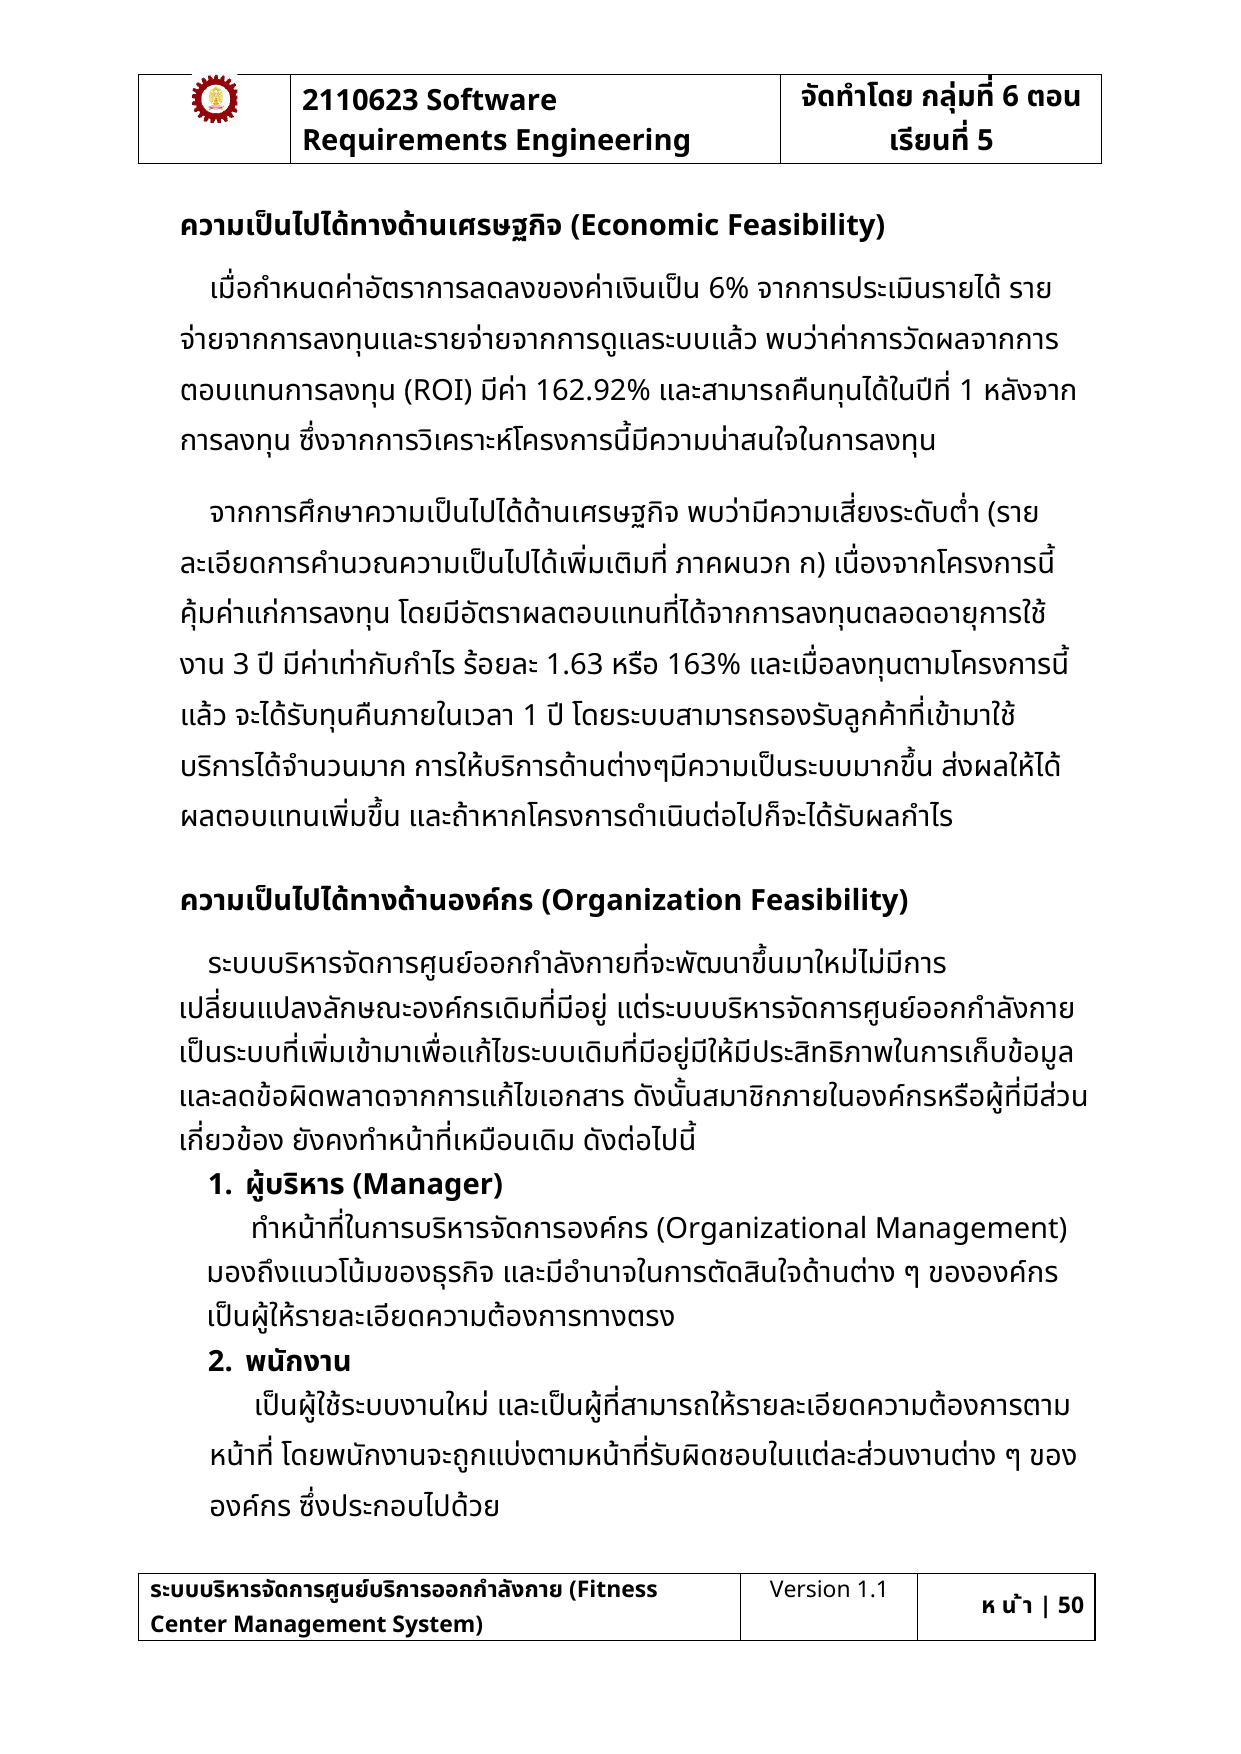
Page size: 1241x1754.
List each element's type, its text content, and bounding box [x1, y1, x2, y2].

text ระบบบริหารจัดการศูนย์ออกกำลังกายที่จะพัฒนาขึ้นมาใหม่ไม่มีการเปลี่ยนแปลงลักษณะองค์กรเดิมที่มีอยู่ แต่ระบบบริหารจัดการศูนย์ออกกำลังกายเป็นระบบที่เพิ่มเข้ามาเพื่อแก้ไขระบบเดิมที่มีอยู่มีให้มีประสิทธิภาพในการเก็บข้อมูล และลดข้อผิดพลาดจากการแก้ไขเอกสาร ดังนั้นสมาชิกภายในองค์กรหรือผู้ที่มีส่วนเกี่ยวข้อง ยังคงทำหน้าที่เหมือนเดิม ดังต่อไปนี้ [178, 943, 1090, 1163]
list ผู้บริหาร (Manager) [208, 1163, 1090, 1208]
text จากการศึกษาความเป็นไปได้ด้านเศรษฐกิจ พบว่ามีความเสี่ยงระดับต่ำ (รายละเอียดการคำนวณความเป็นไปได้เพิ่มเติมที่ ภาคผนวก ก) เนื่องจากโครงการนี้คุ้มค่าแก่การลงทุน โดยมีอัตราผลตอบแทนที่ได้จากการลงทุนตลอดอายุการใช้งาน 3 ปี มีค่าเท่ากับกำไร ร้อยละ 1.63 หรือ 163% และเมื่อลงทุนตามโครงการนี้แล้ว จะได้รับทุนคืนภายในเวลา 1 ปี โดยระบบสามารถรองรับลูกค้าที่เข้ามาใช้บริการได้จำนวนมาก การให้บริการด้านต่างๆมีความเป็นระบบมากขึ้น ส่งผลให้ได้ผลตอบแทนเพิ่มขึ้น และถ้าหากโครงการดำเนินต่อไปก็จะได้รับผลกำไร [179, 491, 1090, 840]
text เมื่อกำหนดค่าอัตราการลดลงของค่าเงินเป็น 6% จากการประเมินรายได้ รายจ่ายจากการลงทุนและรายจ่ายจากการดูแลระบบแล้ว พบว่าค่าการวัดผลจากการตอบแทนการลงทุน (ROI) มีค่า 162.92% และสามารถคืนทุนได้ในปีที่ 1 หลังจากการลงทุน ซึ่งจากการวิเคราะห์โครงการนี้มีความน่าสนใจในการลงทุน [179, 267, 1090, 464]
subtitle ความเป็นไปได้ทางด้านองค์กร (Organization Feasibility) [179, 880, 1090, 924]
text ทำหน้าที่ในการบริหารจัดการองค์กร (Organizational Management) มองถึงแนวโน้มของธุรกิจ และมีอำนาจในการตัดสินใจด้านต่าง ๆ ขององค์กร เป็นผู้ให้รายละเอียดความต้องการทางตรง [206, 1208, 1090, 1340]
subtitle ความเป็นไปได้ทางด้านเศรษฐกิจ (Economic Feasibility) [179, 204, 1090, 248]
text เป็นผู้ใช้ระบบงานใหม่ และเป็นผู้ที่สามารถให้รายละเอียดความต้องการตามหน้าที่ โดยพนักงานจะถูกแบ่งตามหน้าที่รับผิดชอบในแต่ละส่วนงานต่าง ๆ ขององค์กร ซึ่งประกอบไปด้วย [209, 1384, 1090, 1529]
picture [190, 73, 238, 121]
list พนักงาน [208, 1340, 1090, 1384]
